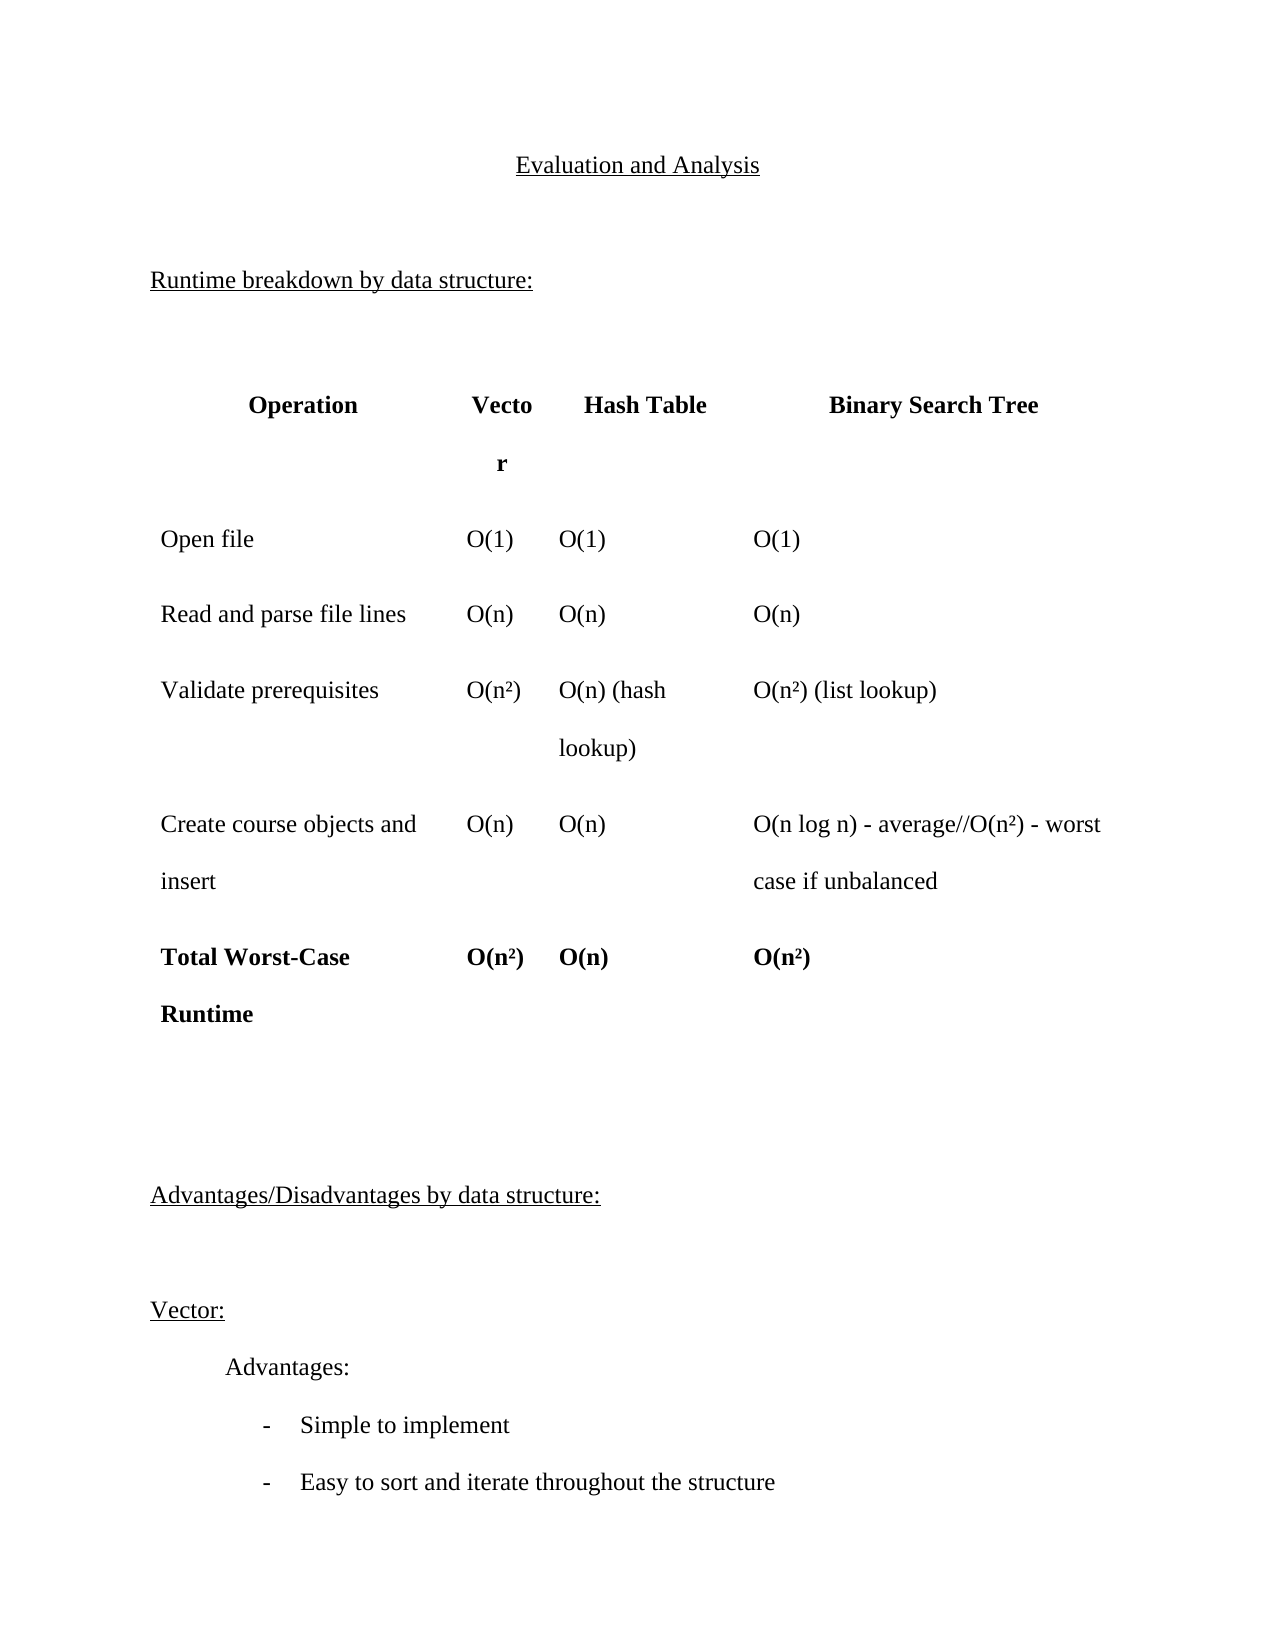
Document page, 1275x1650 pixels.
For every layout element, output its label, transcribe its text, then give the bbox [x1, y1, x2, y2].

text Vector: [150, 1295, 1125, 1324]
text Advantages: [150, 1352, 1125, 1381]
table_cell O(n²) [743, 932, 1125, 1065]
table_header Vector [456, 380, 548, 513]
table_cell O(n log n) - average//O(n²) - worst case if unbalanced [743, 798, 1125, 932]
text Advantages/Disadvantages by data structure: [150, 1180, 1125, 1209]
table_cell O(n²) [456, 665, 548, 798]
table_cell O(n²) (list lookup) [743, 665, 1125, 798]
table_cell O(1) [743, 513, 1125, 589]
table_cell Create course objects and insert [150, 798, 456, 932]
table_cell O(n) [548, 589, 743, 665]
table_cell O(n) [456, 589, 548, 665]
table_cell O(n²) [456, 932, 548, 1065]
table_cell Validate prerequisites [150, 665, 456, 798]
table_cell O(n) [743, 589, 1125, 665]
table_cell O(1) [456, 513, 548, 589]
text Evaluation and Analysis [150, 150, 1125, 179]
list Simple to implement [262, 1410, 1125, 1439]
table_header Operation [150, 380, 456, 513]
table_cell O(n) (hash lookup) [548, 665, 743, 798]
table_header Hash Table [548, 380, 743, 513]
text Runtime breakdown by data structure: [150, 265, 1125, 294]
list Easy to sort and iterate throughout the structure [262, 1467, 1125, 1496]
table_cell O(1) [548, 513, 743, 589]
table_cell O(n) [456, 798, 548, 932]
table_cell O(n) [548, 932, 743, 1065]
table_cell Open file [150, 513, 456, 589]
table_header Binary Search Tree [743, 380, 1125, 513]
table_cell Total Worst-Case Runtime [150, 932, 456, 1065]
table_cell Read and parse file lines [150, 589, 456, 665]
table_cell O(n) [548, 798, 743, 932]
